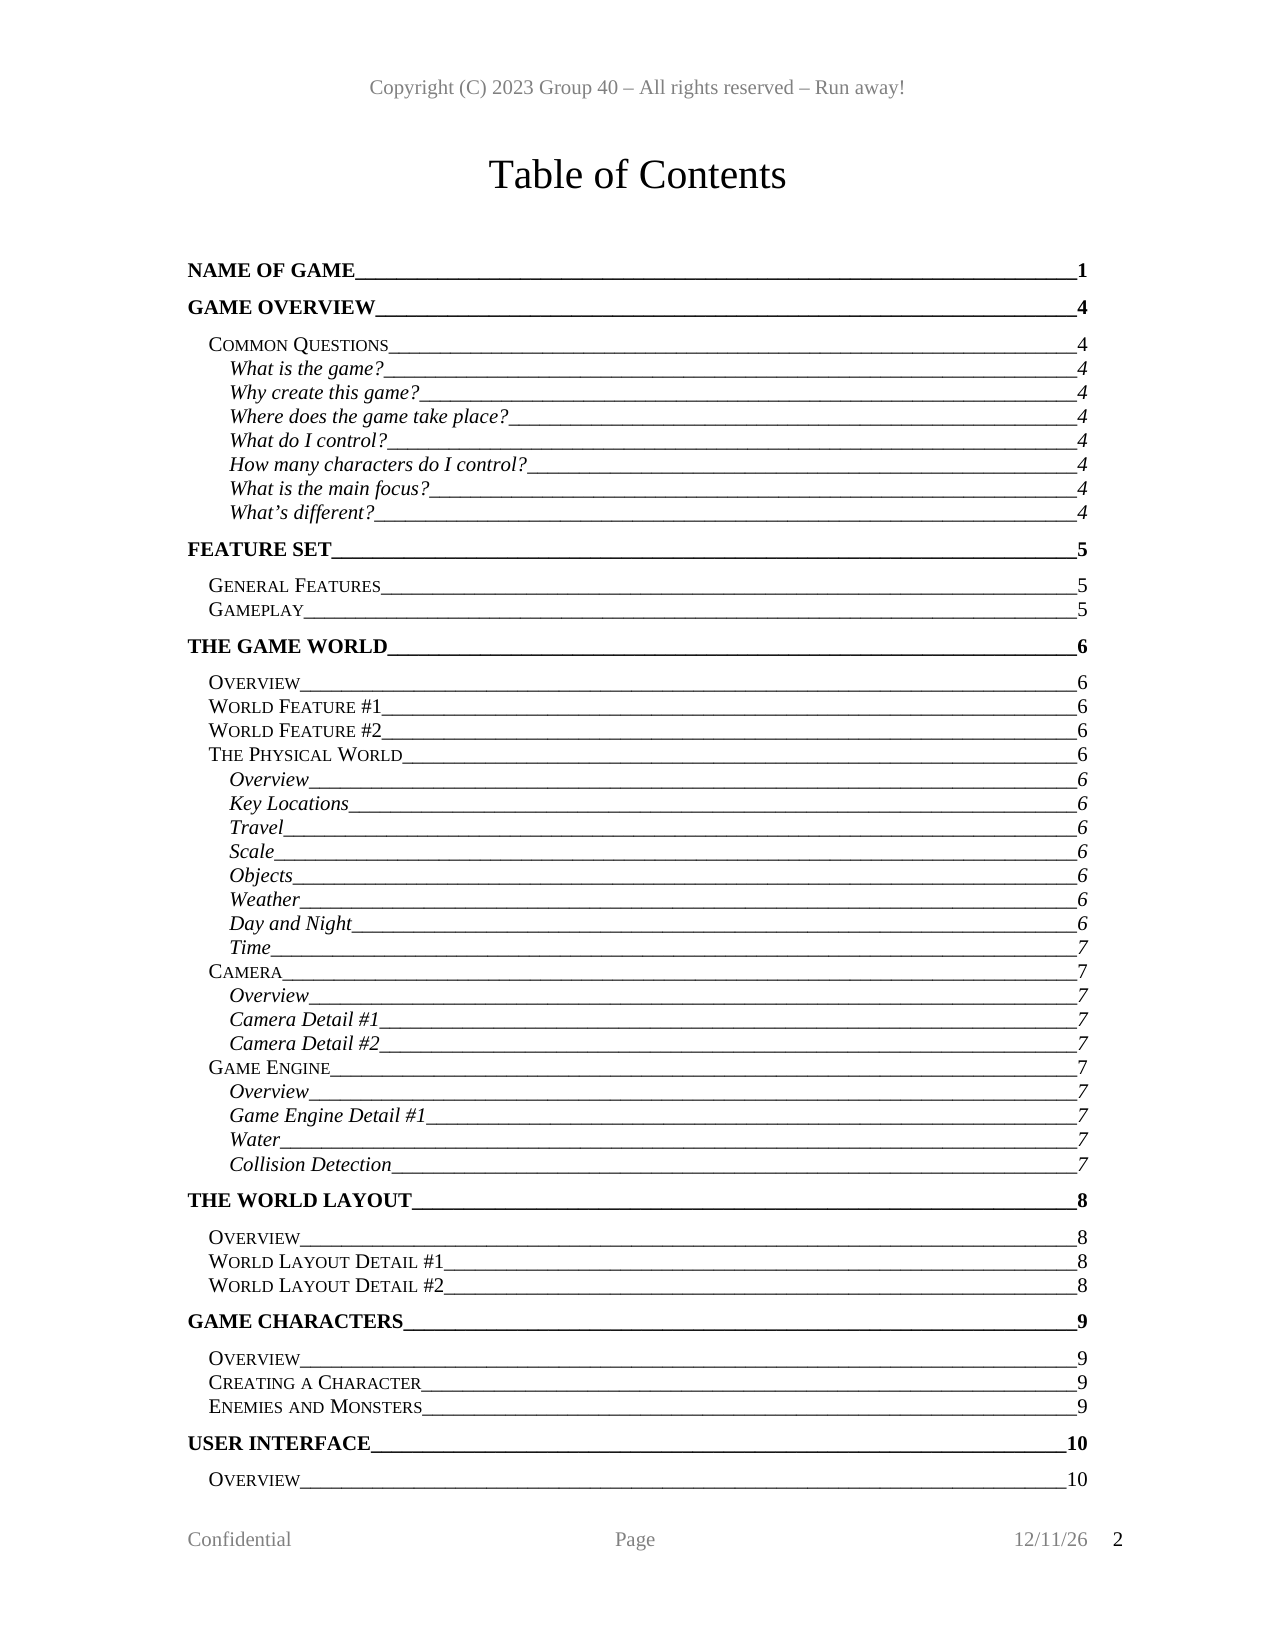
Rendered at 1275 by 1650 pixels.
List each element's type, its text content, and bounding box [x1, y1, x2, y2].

text Table of Contents [187, 150, 1087, 198]
